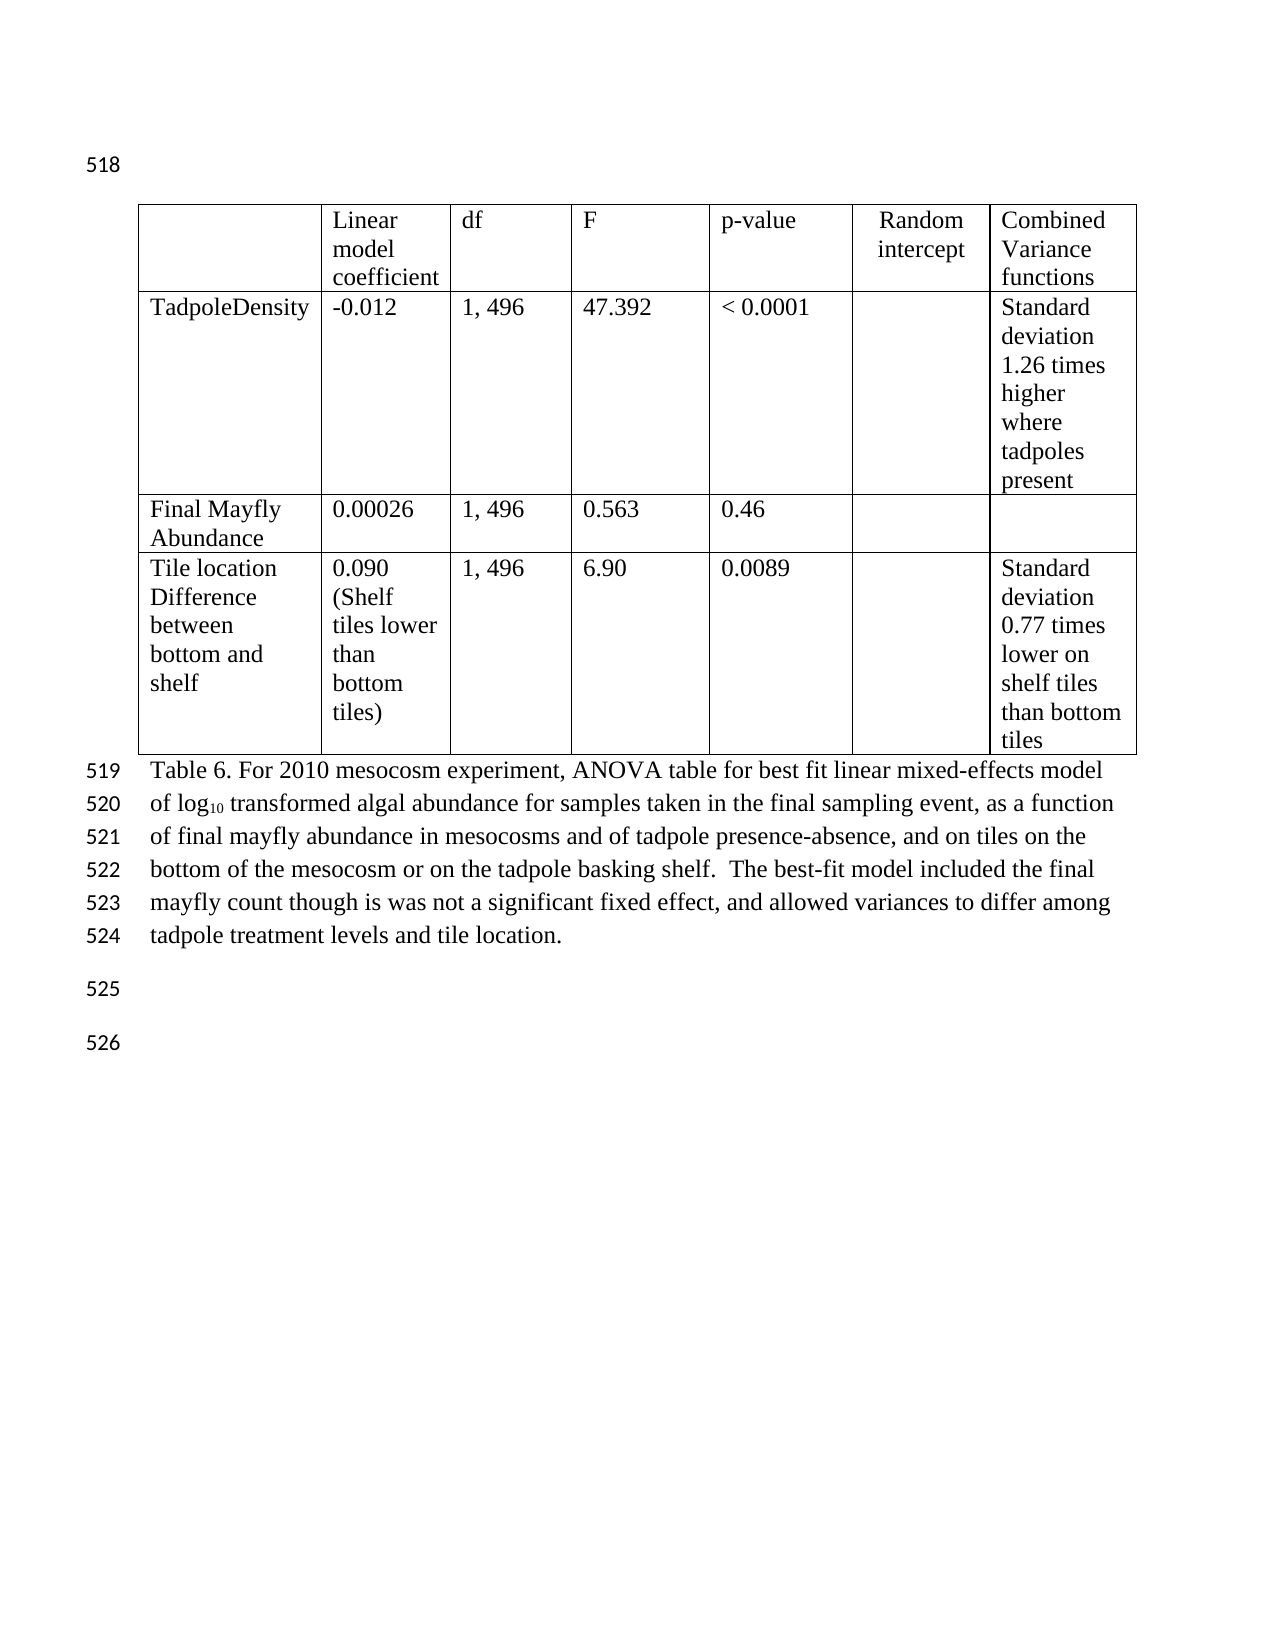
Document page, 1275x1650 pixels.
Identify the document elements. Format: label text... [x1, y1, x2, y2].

table_cell Standard deviation 0.77 times lower on shelf tiles than bottom tiles [991, 553, 1136, 754]
table_cell [853, 553, 989, 754]
table_cell 1, 496 [451, 495, 571, 552]
table_cell 47.392 [572, 292, 709, 493]
table_cell Final Mayfly Abundance [139, 495, 321, 552]
table_cell < 0.0001 [710, 292, 852, 493]
table_cell TadpoleDensity [139, 292, 321, 493]
table_header [139, 205, 321, 291]
table_header Combined Variance functions [991, 205, 1136, 291]
table_cell Standard deviation 1.26 times higher where tadpoles present [991, 292, 1136, 493]
table_cell 1, 496 [451, 292, 571, 493]
table_cell 1, 496 [451, 553, 571, 754]
table_header df [451, 205, 571, 291]
table_cell 0.46 [710, 495, 852, 552]
table_cell 0.090 (Shelf tiles lower than bottom tiles) [322, 553, 450, 754]
table_header p-value [710, 205, 852, 291]
table_cell [853, 495, 989, 552]
table_header F [572, 205, 709, 291]
table_cell 0.0089 [710, 553, 852, 754]
text Table 6. For 2010 mesocosm experiment, ANOVA table for best fit linear mixed-effects model of log10 transformed algal abundance for samples taken in the final sampling event, as a function of final mayfly abundance in mesocosms and of tadpole presence-absence, and on tiles on the bottom of the mesocosm or on the tadpole basking shelf. The best-fit model included the final mayfly count though is was not a significant fixed effect, and allowed variances to differ among tadpole treatment levels and tile location. [150, 755, 1125, 949]
table_cell Tile location Difference between bottom and shelf [139, 553, 321, 754]
table_header Random intercept [853, 205, 989, 291]
table_cell -0.012 [322, 292, 450, 493]
table_cell 0.563 [572, 495, 709, 552]
table_cell [853, 292, 989, 493]
table_cell 0.00026 [322, 495, 450, 552]
table_header Linear model coefficient [322, 205, 450, 291]
table_cell [991, 495, 1136, 552]
table_cell 6.90 [572, 553, 709, 754]
